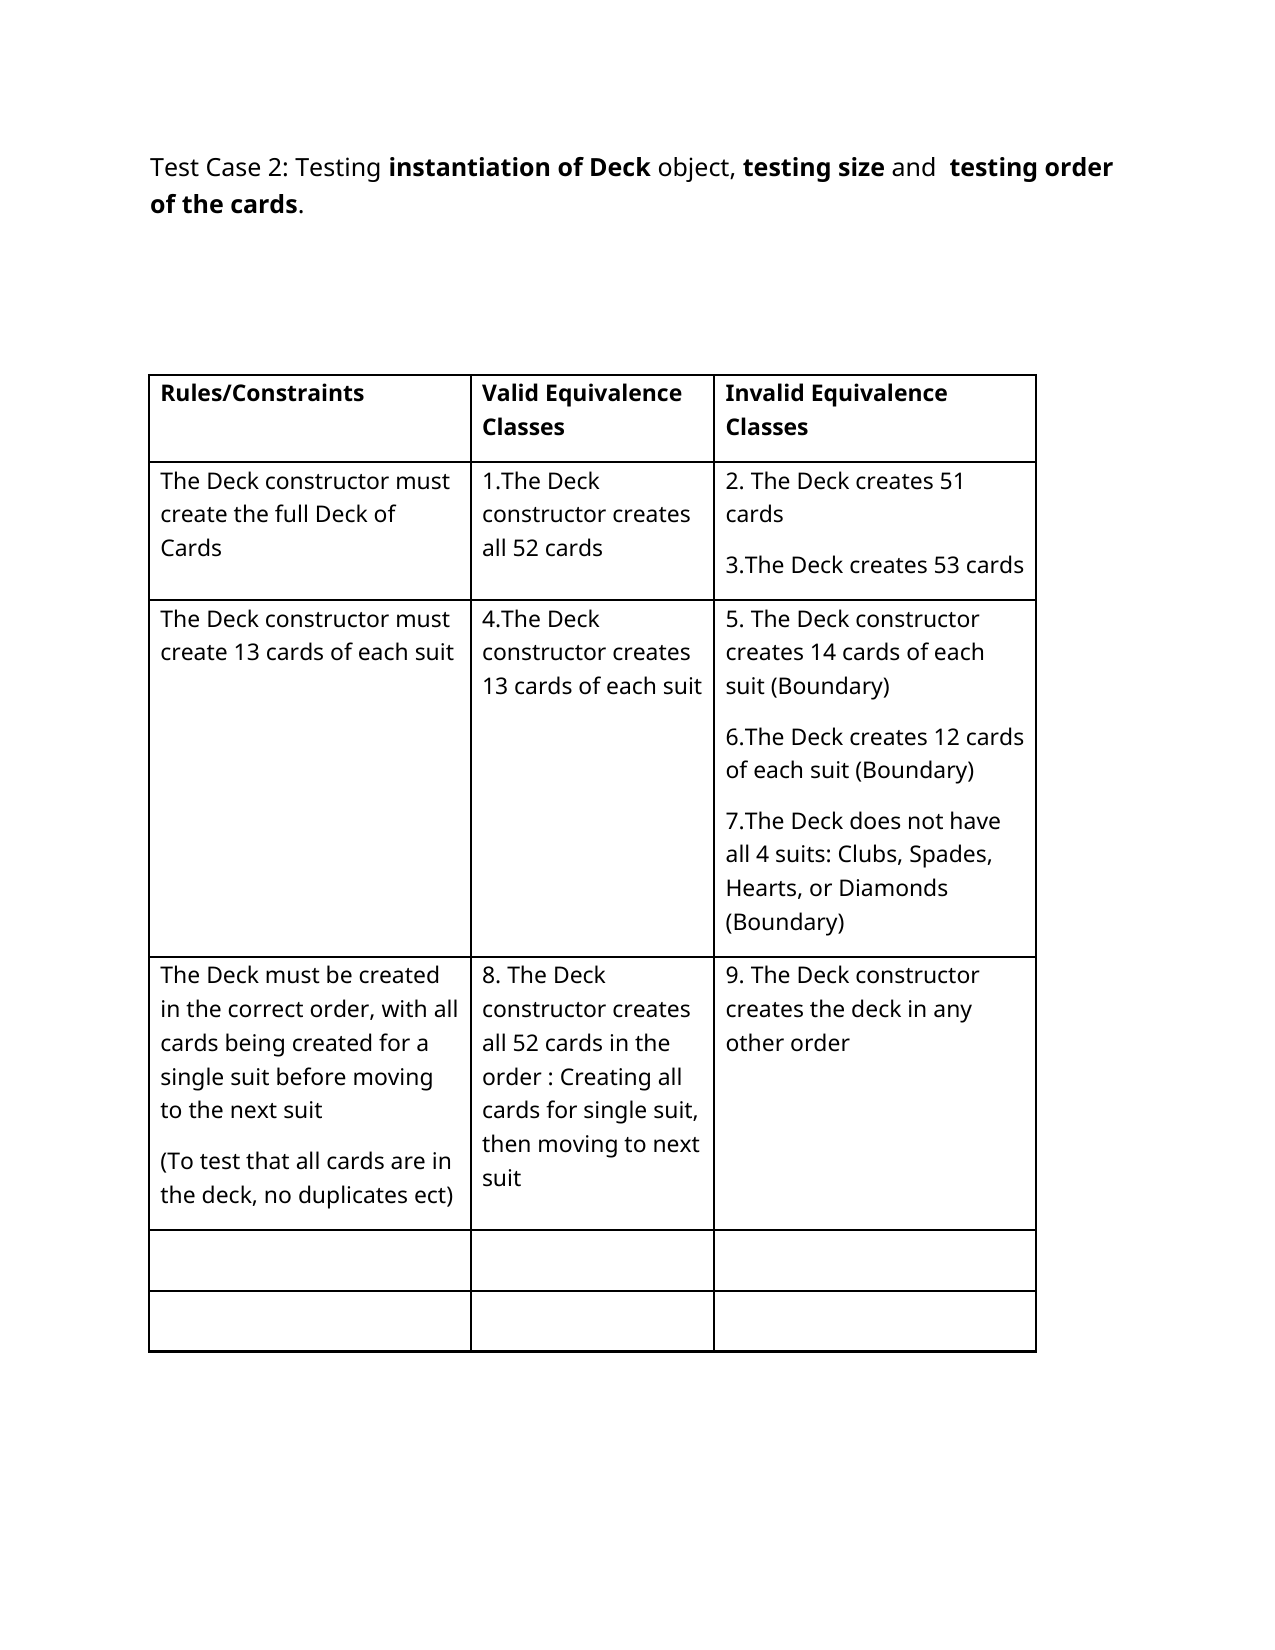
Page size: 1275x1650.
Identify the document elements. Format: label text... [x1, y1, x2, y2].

table_cell [150, 1292, 470, 1350]
table_cell [150, 1231, 470, 1289]
table_header Invalid Equivalence Classes [715, 376, 1035, 461]
table_cell [715, 1231, 1035, 1289]
table_cell 8. The Deck constructor creates all 52 cards in the order : Creating all cards for single suit, then moving to next suit [472, 958, 713, 1229]
table_cell [715, 1292, 1035, 1350]
table_cell The Deck constructor must create 13 cards of each suit [150, 601, 470, 956]
table_cell 9. The Deck constructor creates the deck in any other order [715, 958, 1035, 1229]
table_cell 4.The Deck constructor creates 13 cards of each suit [472, 601, 713, 956]
text Test Case 2: Testing instantiation of Deck object, testing size and testing order of the cards. [150, 150, 1125, 221]
table_cell 5. The Deck constructor creates 14 cards of each suit (Boundary) 6.The Deck creates 12 cards of each suit (Boundary) 7.The Deck does not have all 4 suits: Clubs, Spades, Hearts, or Diamonds (Boundary) [715, 601, 1035, 956]
table_cell The Deck must be created in the correct order, with all cards being created for a single suit before moving to the next suit (To test that all cards are in the deck, no duplicates ect) [150, 958, 470, 1229]
table_cell [472, 1292, 713, 1350]
table_cell 1.The Deck constructor creates all 52 cards [472, 463, 713, 599]
table_cell [472, 1231, 713, 1289]
table_header Valid Equivalence Classes [472, 376, 713, 461]
table_cell The Deck constructor must create the full Deck of Cards [150, 463, 470, 599]
table_header Rules/Constraints [150, 376, 470, 461]
table_cell 2. The Deck creates 51 cards 3.The Deck creates 53 cards [715, 463, 1035, 599]
